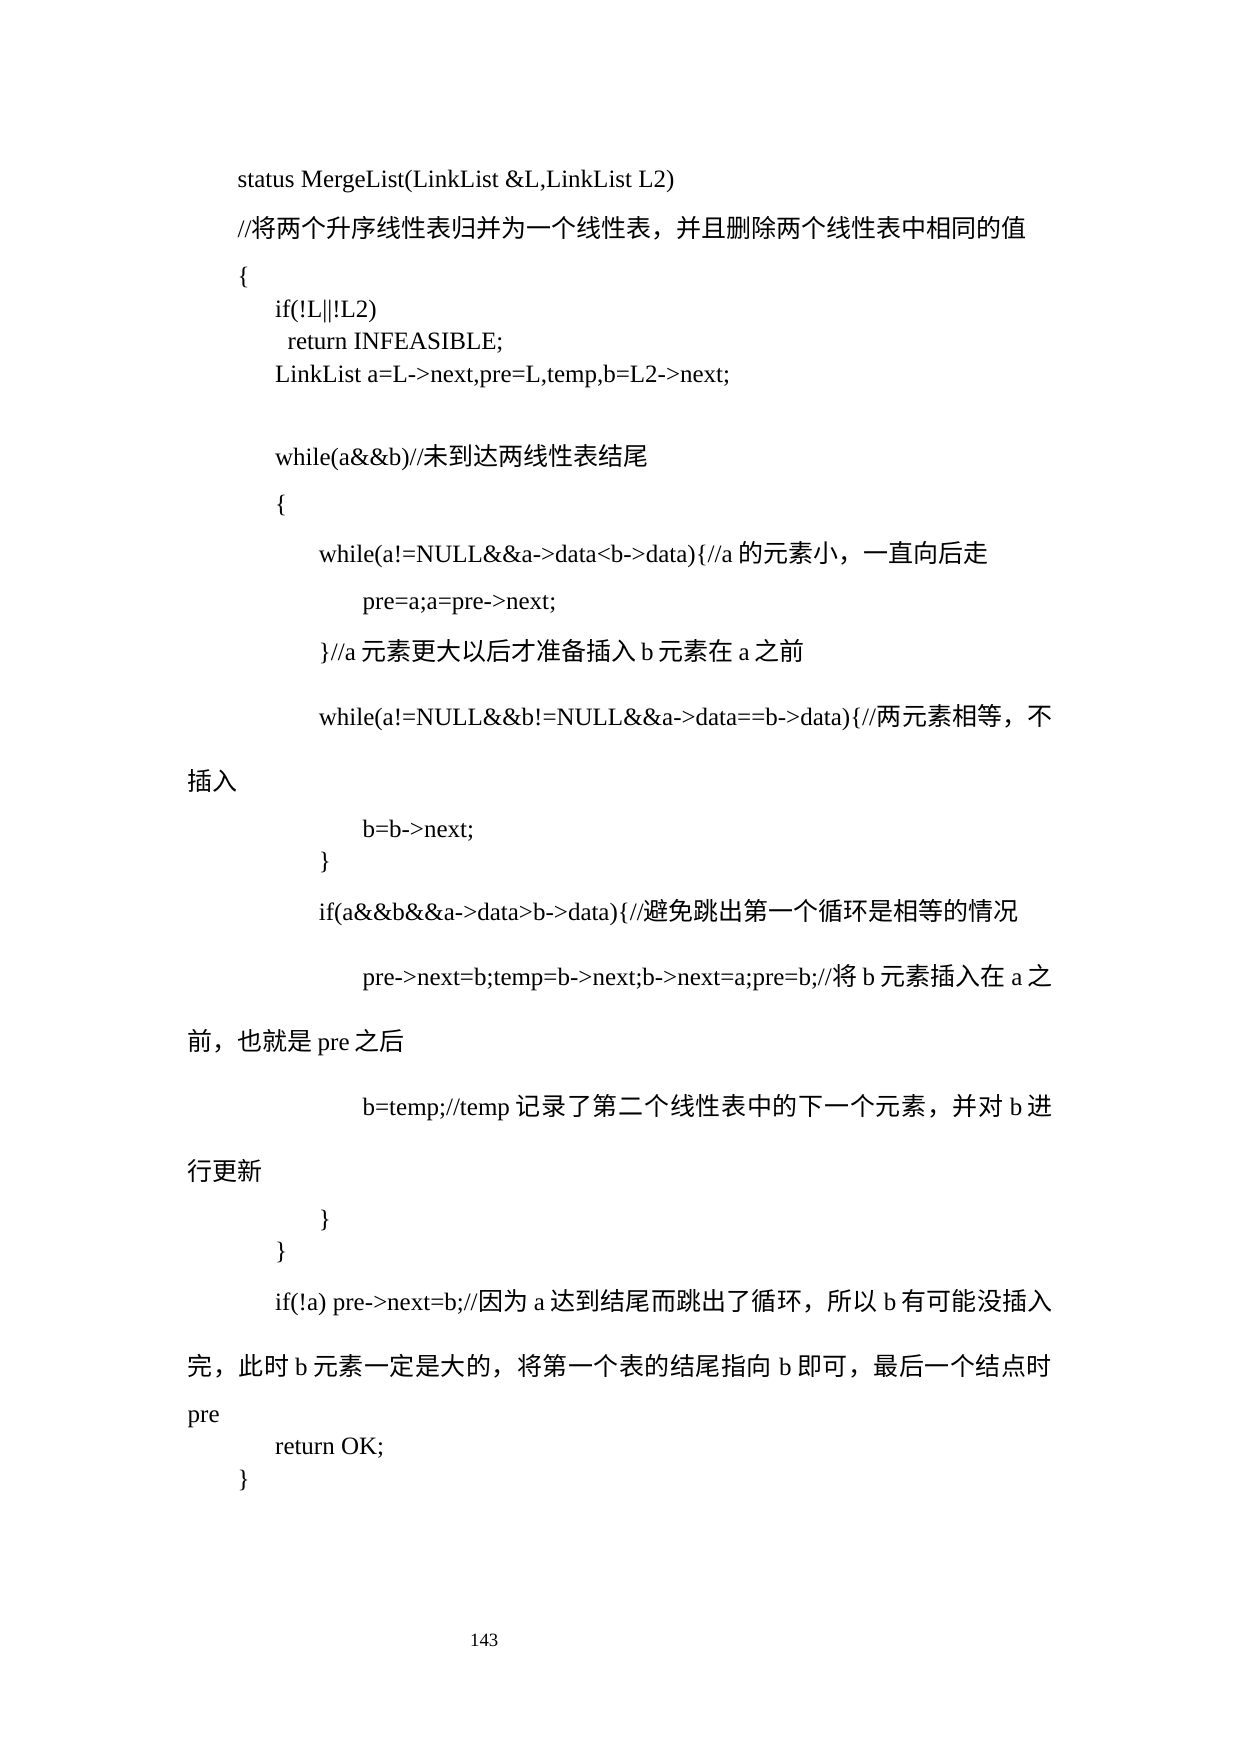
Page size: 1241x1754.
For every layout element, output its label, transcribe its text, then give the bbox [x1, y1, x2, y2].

text while(a!=NULL&&b!=NULL&&a->data==b->data){//两元素相等，不插入 [187, 682, 1053, 812]
text } [187, 1462, 1053, 1494]
text return OK; [187, 1429, 1053, 1462]
text if(!L||!L2) [187, 292, 1053, 324]
text if(!a) pre->next=b;//因为a达到结尾而跳出了循环，所以b有可能没插入完，此时b元素一定是大的，将第一个表的结尾指向b即可，最后一个结点时pre [187, 1267, 1053, 1429]
text { [187, 487, 1053, 519]
text } [187, 1234, 1053, 1267]
text return INFEASIBLE; [187, 324, 1053, 357]
text } [187, 844, 1053, 877]
text if(a&&b&&a->data>b->data){//避免跳出第一个循环是相等的情况 [187, 877, 1053, 942]
text LinkList a=L->next,pre=L,temp,b=L2->next; [187, 357, 1053, 389]
text status MergeList(LinkList &L,LinkList L2) [187, 162, 1053, 194]
text b=temp;//temp记录了第二个线性表中的下一个元素，并对b进行更新 [187, 1072, 1053, 1202]
text b=b->next; [187, 812, 1053, 844]
text }//a元素更大以后才准备插入b元素在a之前 [187, 617, 1053, 682]
text while(a&&b)//未到达两线性表结尾 [187, 422, 1053, 487]
text } [187, 1202, 1053, 1234]
text pre->next=b;temp=b->next;b->next=a;pre=b;//将b元素插入在a之前，也就是pre之后 [187, 942, 1053, 1072]
text while(a!=NULL&&a->data<b->data){//a的元素小，一直向后走 [187, 519, 1053, 584]
text { [187, 259, 1053, 292]
text //将两个升序线性表归并为一个线性表，并且删除两个线性表中相同的值 [187, 194, 1053, 259]
text pre=a;a=pre->next; [187, 584, 1053, 617]
